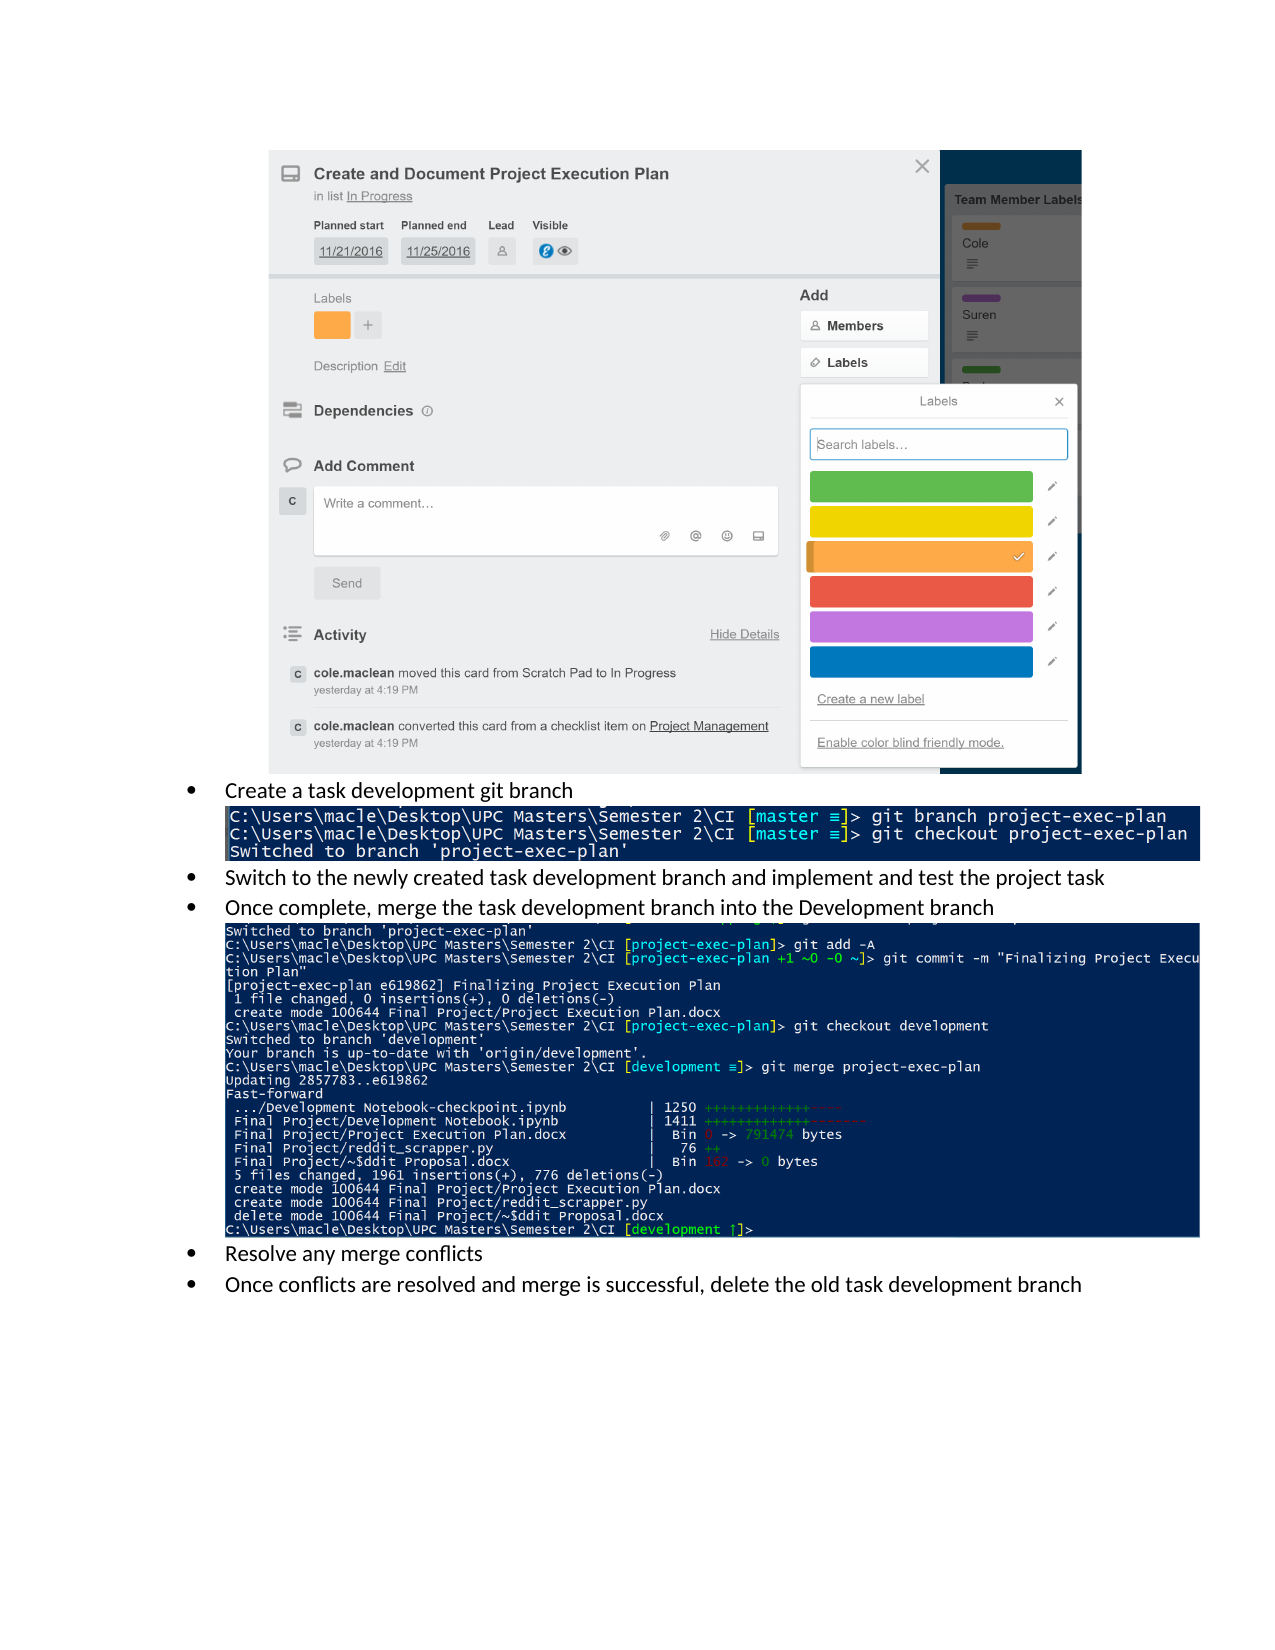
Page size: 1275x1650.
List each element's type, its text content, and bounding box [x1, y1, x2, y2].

picture [268, 150, 1082, 774]
list Once complete, merge the task development branch into the Development branch [187, 893, 1125, 921]
list Once conflicts are resolved and merge is successful, delete the old task development branch [187, 1270, 1125, 1298]
list Switch to the newly created task development branch and implement and test the project task [187, 863, 1125, 891]
list Resolve any merge conflicts [187, 1239, 1125, 1267]
picture [225, 806, 1200, 861]
picture [225, 923, 1200, 1238]
